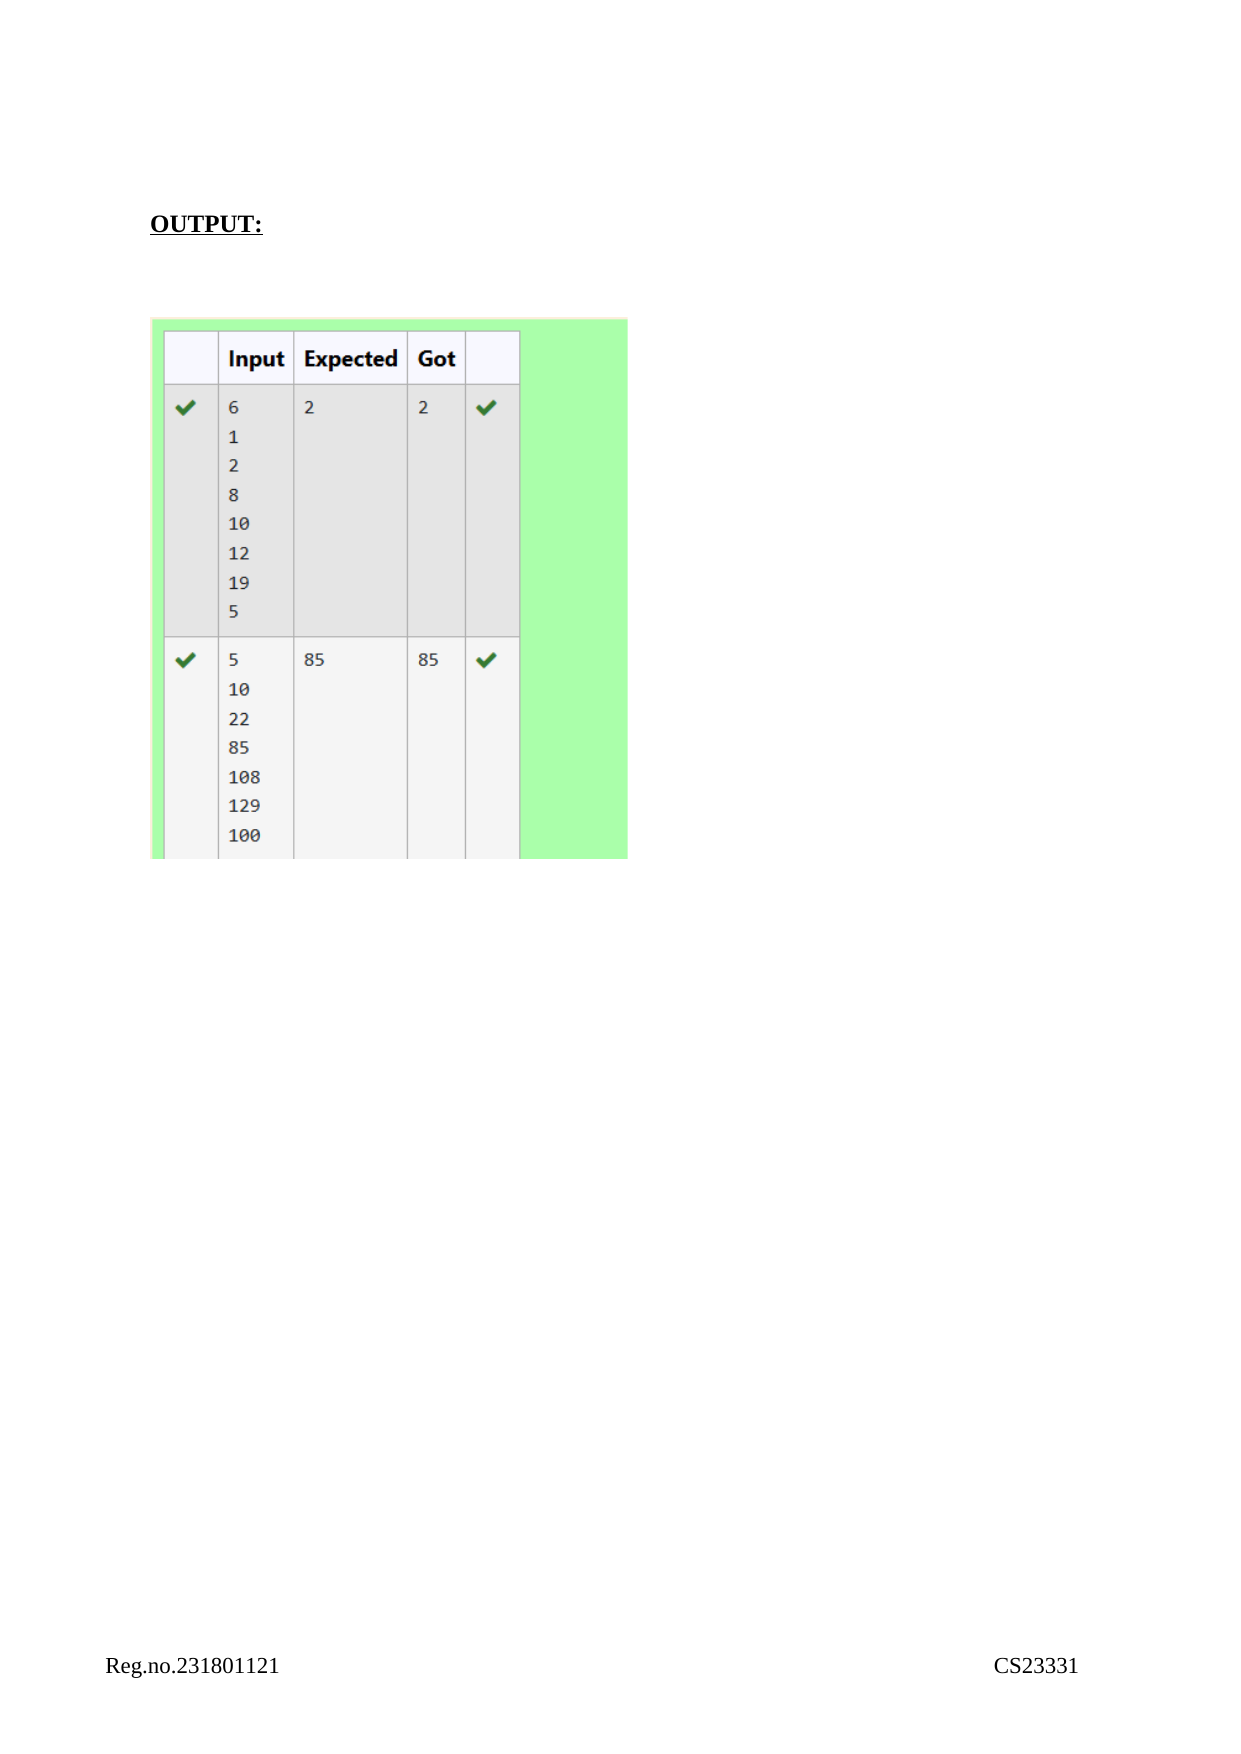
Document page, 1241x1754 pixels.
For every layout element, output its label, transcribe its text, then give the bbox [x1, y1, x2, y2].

picture [150, 317, 628, 859]
text OUTPUT: [150, 209, 1155, 237]
